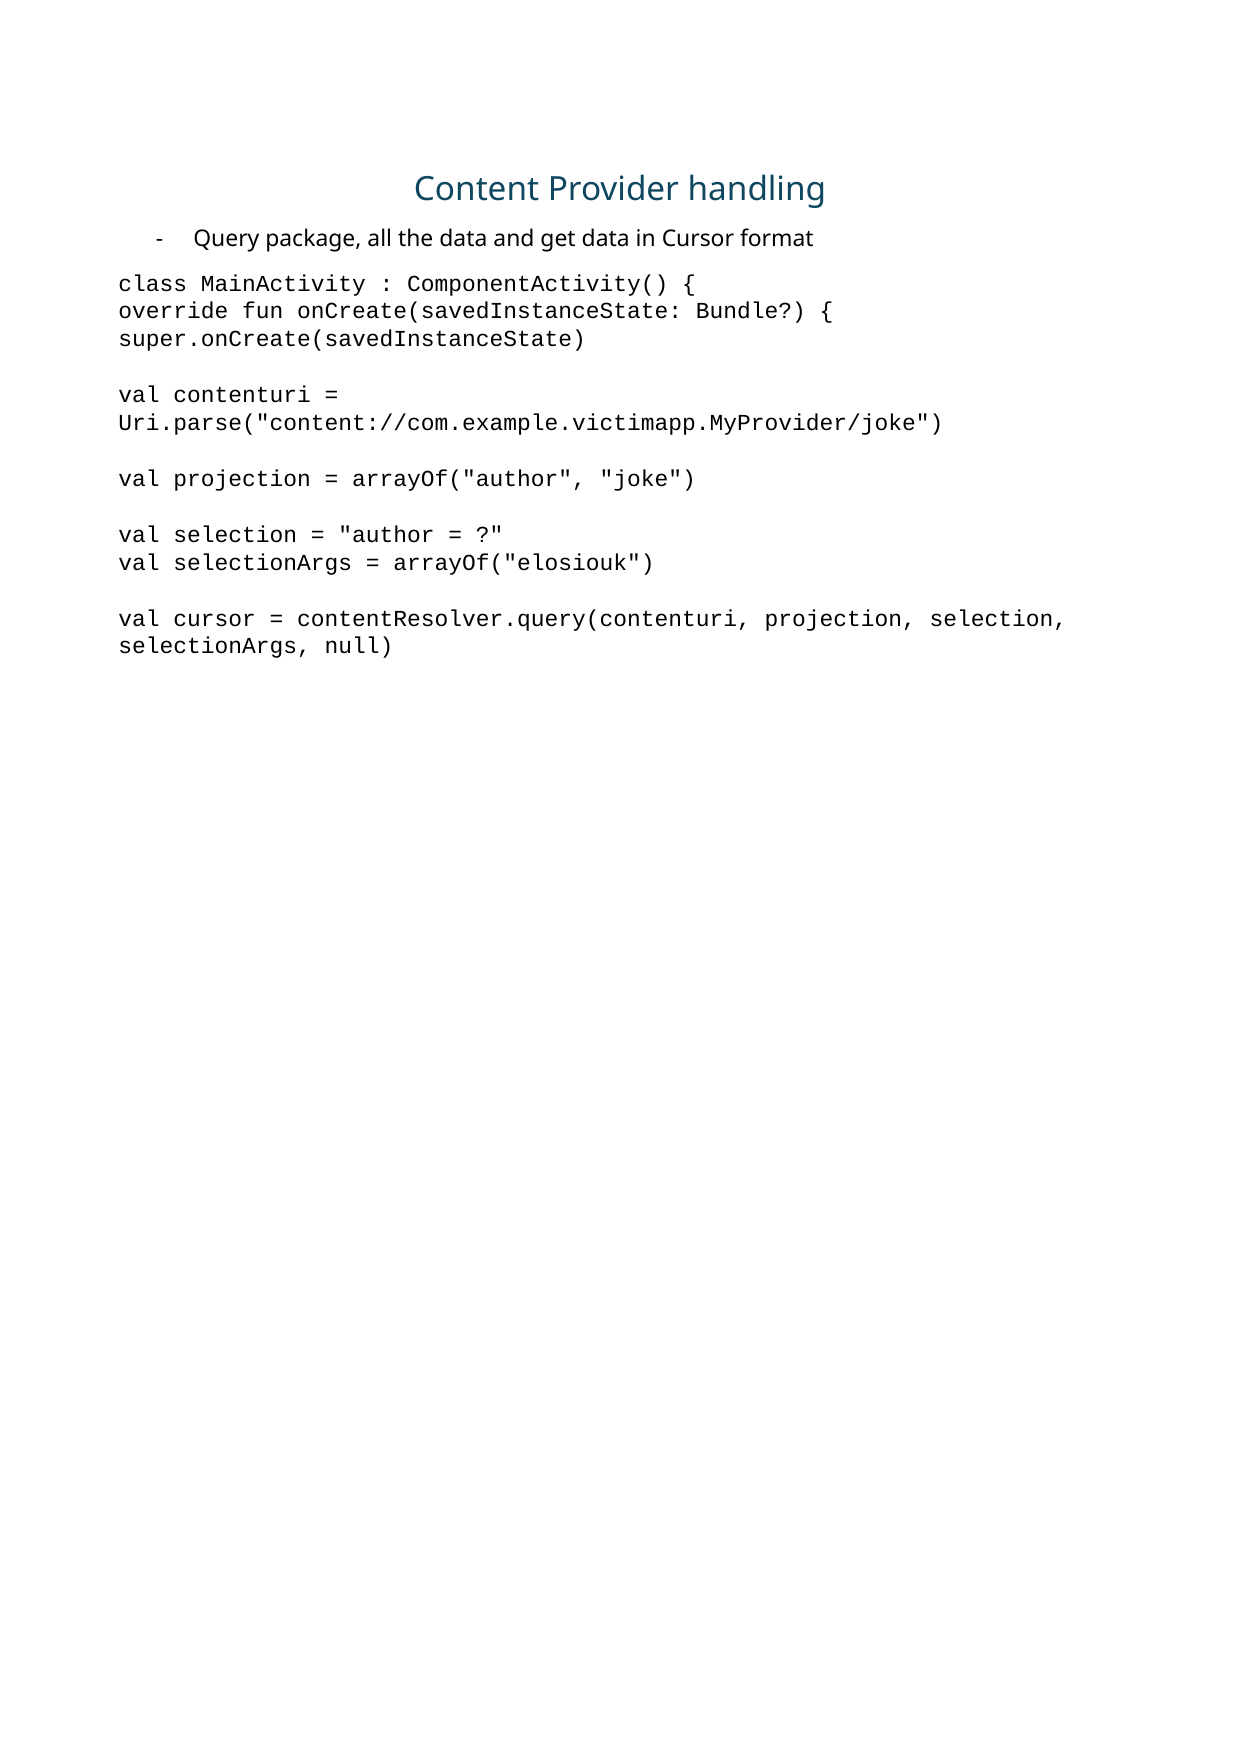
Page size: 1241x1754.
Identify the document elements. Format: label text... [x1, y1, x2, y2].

text class MainActivity : ComponentActivity() { override fun onCreate(savedInstanceState: Bundle?) { super.onCreate(savedInstanceState) val contenturi = Uri.parse("content://com.example.victimapp.MyProvider/joke") val projection = arrayOf("author", "joke") val selection = "author = ?" val selectionArgs = arrayOf("elosiouk") val cursor = contentResolver.query(contenturi, projection, selection, selectionArgs, null) [118, 272, 1122, 694]
subtitle Content Provider handling [118, 164, 1122, 210]
list Query package, all the data and get data in Cursor format [156, 222, 1122, 253]
